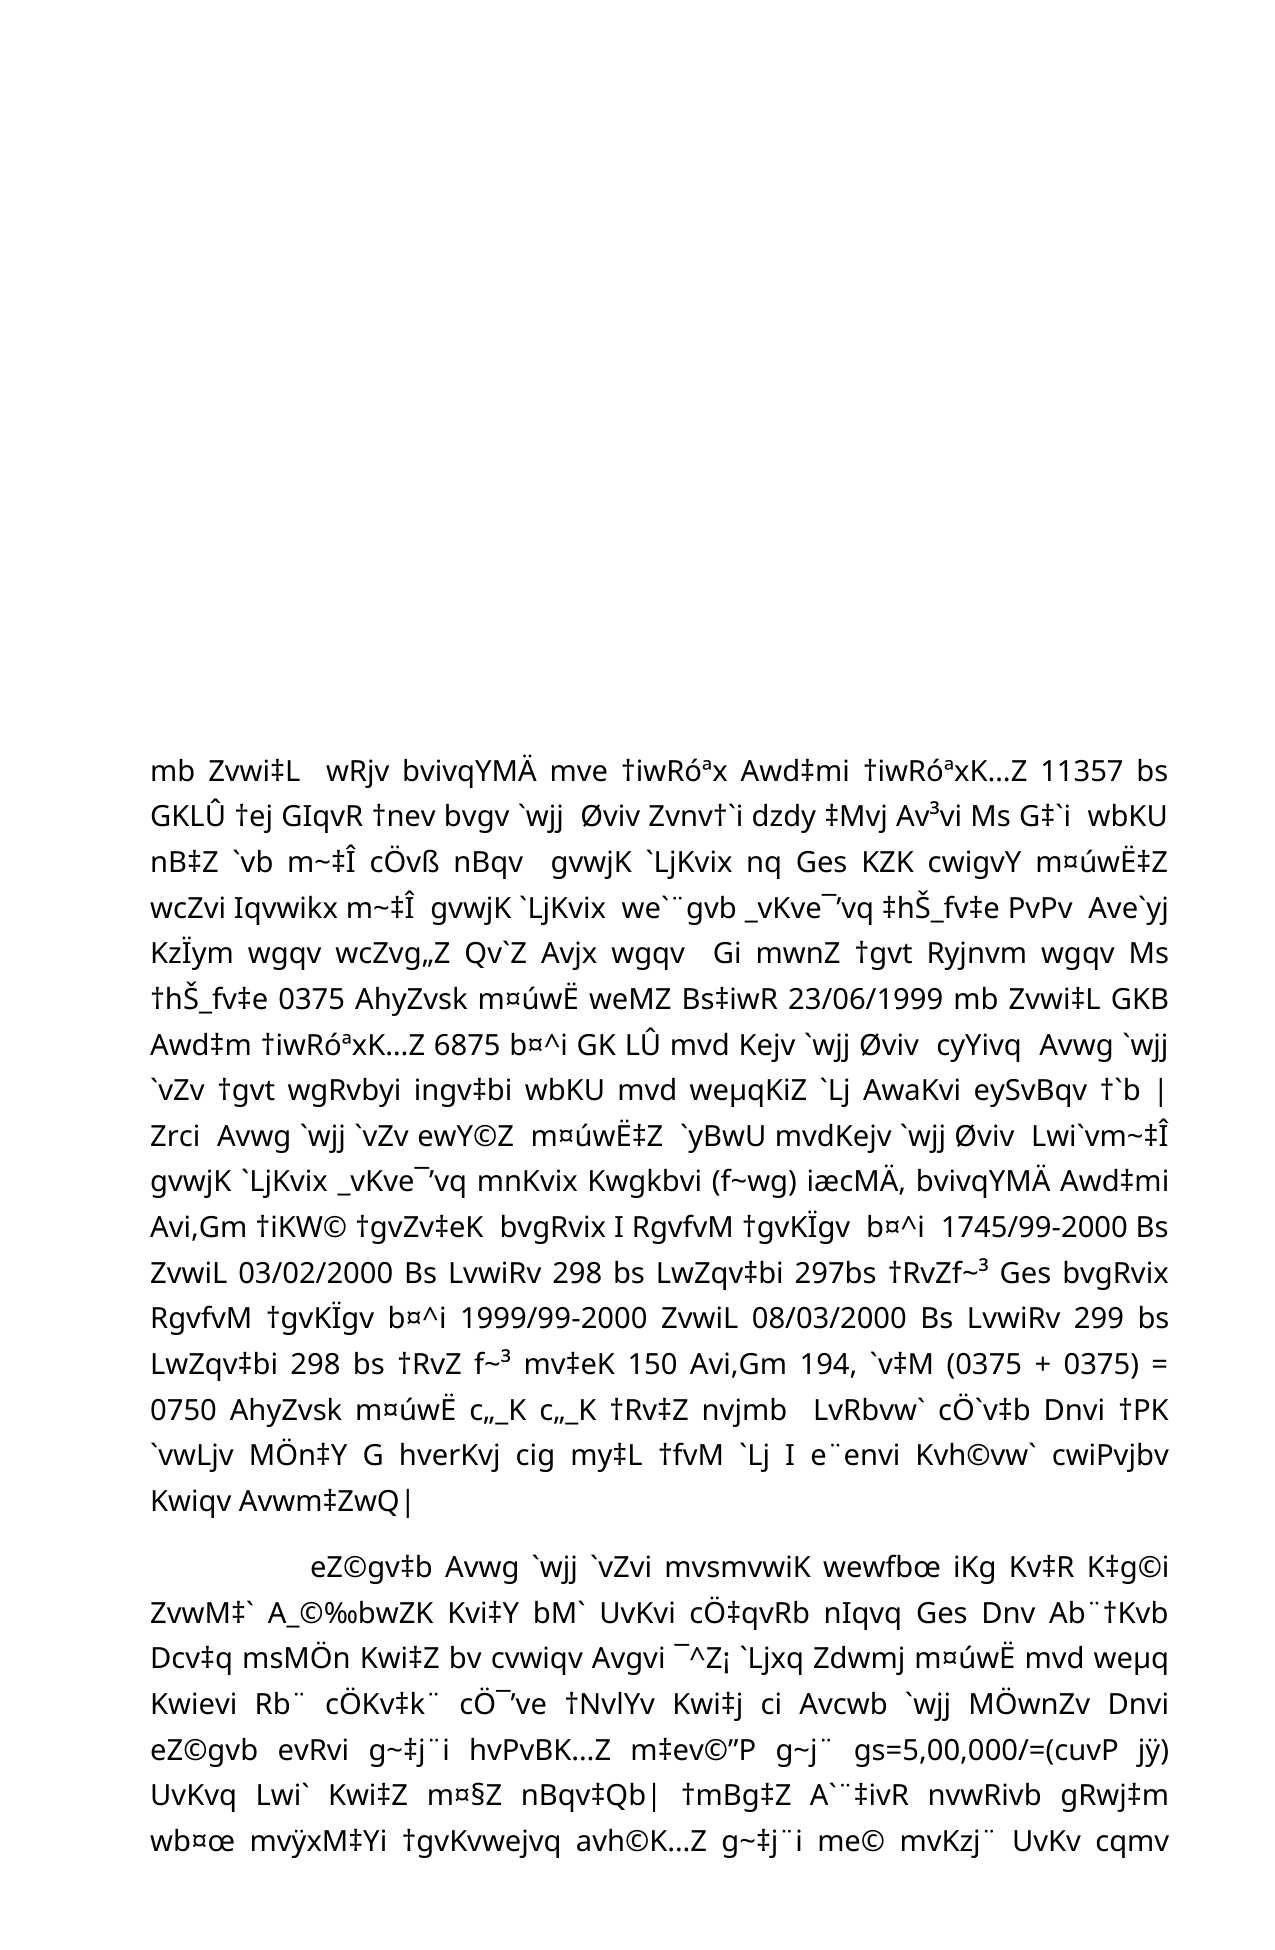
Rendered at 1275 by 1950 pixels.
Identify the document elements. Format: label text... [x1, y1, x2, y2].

text gvwjK _vKve¯’vq KZK cwigvY m¤úwË weMZ Bs‡iwR 08/10/1997 mb Zvwi‡L iæcMÄ mve-‡iwRw÷ª Awd‡mi 10974, GKLÛ mvd Kejv `wjj Øviv Avwg `wjj `vZvi eive‡i 0375 ARyZvsk m¤úwË mvd weµqKiZ `LjvwaKvi eySvBqv †`b| Zrci KZK cwigvY m¤úwË †gvt Ryjnvm wgqv Ms weMZ Bs‡iwR 19/10/1997 mb Zvwi‡L wRjv bvivqYMÄ mve †iwRóªx Awd‡mi †iwRóªxK…Z 11357 bs GKLÛ †ej GIqvR †nev bvgv `wjj Øviv Zvnv†`i dzdy ‡Mvj Av³vi Ms G‡`i wbKU nB‡Z `vb m~‡Î cÖvß nBqv gvwjK `LjKvix nq Ges KZK cwigvY m¤úwË‡Z wcZvi Iqvwikx m~‡Î gvwjK `LjKvix we`¨gvb _vKve¯’vq ‡hŠ_fv‡e PvPv Ave`yj KzÏym wgqv wcZvg„Z Qv`Z Avjx wgqv Gi mwnZ †gvt Ryjnvm wgqv Ms †hŠ_fv‡e 0375 AhyZvsk m¤úwË weMZ Bs‡iwR 23/06/1999 mb Zvwi‡L GKB Awd‡m †iwRóªxK…Z 6875 b¤^i GK LÛ mvd Kejv `wjj Øviv cyYivq Avwg `wjj `vZv †gvt wgRvbyi ingv‡bi wbKU mvd weµqKiZ `Lj AwaKvi eySvBqv †`b | Zrci Avwg `wjj `vZv ewY©Z m¤úwË‡Z `yBwU mvdKejv `wjj Øviv Lwi`vm~‡Î gvwjK `LjKvix _vKve¯’vq mnKvix Kwgkbvi (f~wg) iæcMÄ, bvivqYMÄ Awd‡mi Avi,Gm †iKW© †gvZv‡eK bvgRvix I RgvfvM †gvKÏgv b¤^i 1745/99-2000 Bs ZvwiL 03/02/2000 Bs LvwiRv 298 bs LwZqv‡bi 297bs †RvZf~³ Ges bvgRvix RgvfvM †gvKÏgv b¤^i 1999/99-2000 ZvwiL 08/03/2000 Bs LvwiRv 299 bs LwZqv‡bi 298 bs †RvZ f~³ mv‡eK 150 Avi,Gm 194, `v‡M (0375 + 0375) = 0750 AhyZvsk m¤úwË c„_K c„_K †Rv‡Z nvjmb LvRbvw` cÖ`v‡b Dnvi †PK `vwLjv MÖn‡Y G hverKvj cig my‡L †fvM `Lj I e¨envi Kvh©vw` cwiPvjbv Kwiqv Avwm‡ZwQ| [150, 750, 1170, 1520]
text eZ©gv‡b Avwg `wjj `vZvi mvsmvwiK wewfbœ iKg Kv‡R K‡g©i ZvwM‡` A_©‰bwZK Kvi‡Y bM` UvKvi cÖ‡qvRb nIqvq Ges Dnv Ab¨†Kvb Dcv‡q msMÖn Kwi‡Z bv cvwiqv Avgvi ¯^Z¡ `Ljxq Zdwmj m¤úwË mvd weµq Kwievi Rb¨ cÖKv‡k¨ cÖ¯’ve †NvlYv Kwi‡j ci Avcwb `wjj MÖwnZv Dnvi eZ©gvb evRvi g~‡j¨i hvPvBK…Z m‡ev©”P g~j¨ gs=5,00,000/=(cuvP jÿ) UvKvq Lwi` Kwi‡Z m¤§Z nBqv‡Qb| †mBg‡Z A`¨‡ivR nvwRivb gRwj‡m wb¤œ mvÿxM‡Yi †gvKvwejvq avh©K…Z g~‡j¨i me© mvKzj¨ UvKv cqmv Avcbvi wbKU nB‡Z bM` nv‡Z eywSqv cvBqv I ¸wbqv jBqv AÎ `wjj Øviv m¤úwË Avcbvi eive‡i mvd weµq Kwijvg Ges GBÿ‡YB wewµZ m¤úwËi m¤ú~Y© `LjvwaKvi Avcbvi eive‡i eySvBqv w`qv Avwg `wjj `vZv I Avgvi cyÎ Kb¨v Iqvwik MYµ‡g GKKvjxb wPiZ‡i wbt¯^Z¡evb nBjvg I nB‡jK| [150, 1546, 1170, 1860]
